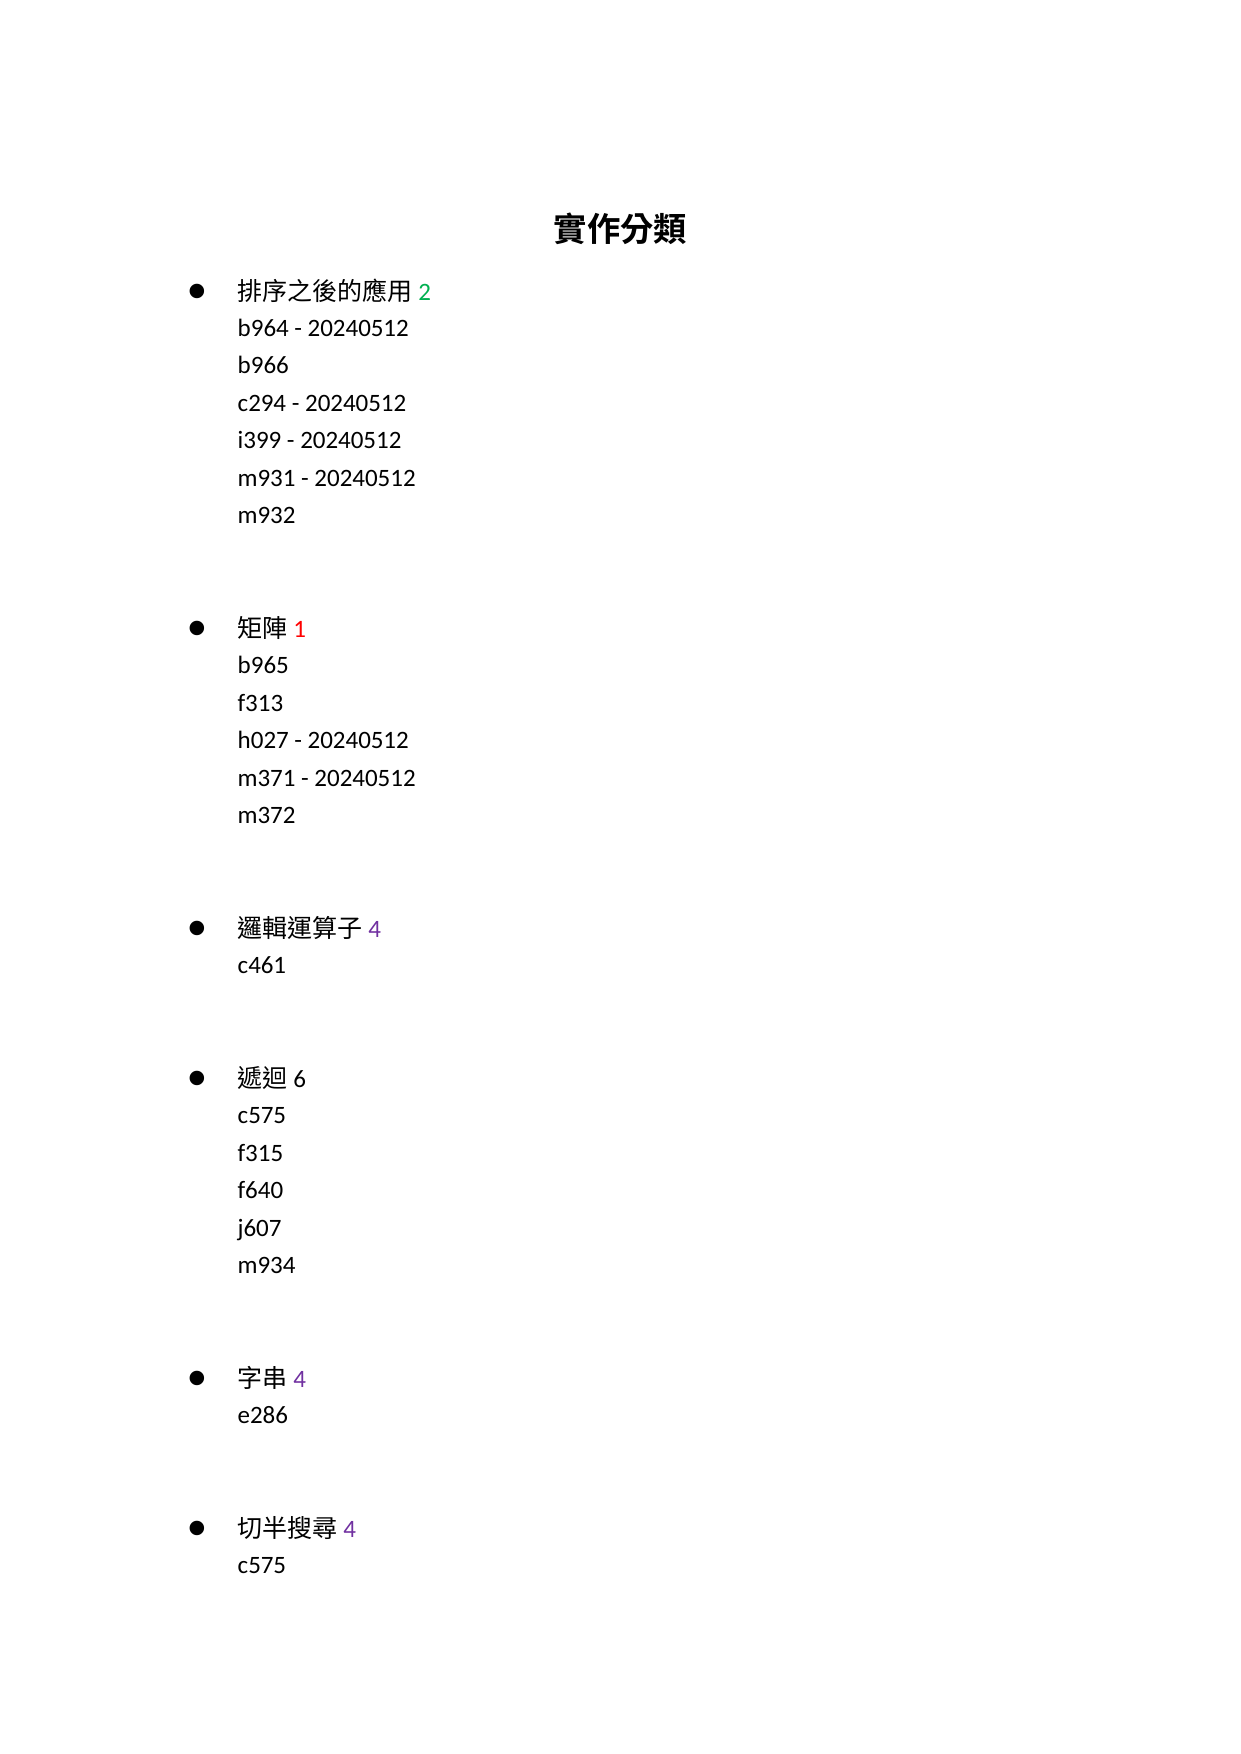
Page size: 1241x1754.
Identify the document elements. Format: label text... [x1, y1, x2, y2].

list m372 [237, 796, 1053, 833]
list b966 [237, 346, 1053, 383]
list 遞迴 6 [187, 1058, 1053, 1096]
list f315 [237, 1133, 1053, 1171]
list h027 - 20240512 [237, 721, 1053, 758]
list m934 [237, 1246, 1053, 1283]
list 矩陣 1 [187, 608, 1053, 646]
list 邏輯運算子 4 [187, 908, 1053, 946]
list m931 - 20240512 [237, 458, 1053, 496]
list c294 - 20240512 [237, 383, 1053, 421]
list f640 [237, 1171, 1053, 1208]
list c575 [237, 1096, 1053, 1133]
list c461 [237, 946, 1053, 983]
title 實作分類 [187, 189, 1053, 264]
list f313 [237, 683, 1053, 721]
list 排序之後的應用 2 [187, 271, 1053, 308]
list 切半搜尋 4 [187, 1508, 1053, 1546]
list e286 [237, 1396, 1053, 1433]
list m932 [237, 496, 1053, 533]
list b965 [237, 646, 1053, 683]
list b964 - 20240512 [237, 308, 1053, 346]
list 字串 4 [187, 1358, 1053, 1396]
list i399 - 20240512 [237, 421, 1053, 458]
list m371 - 20240512 [237, 758, 1053, 796]
list c575 [237, 1546, 1053, 1583]
list j607 [237, 1208, 1053, 1246]
